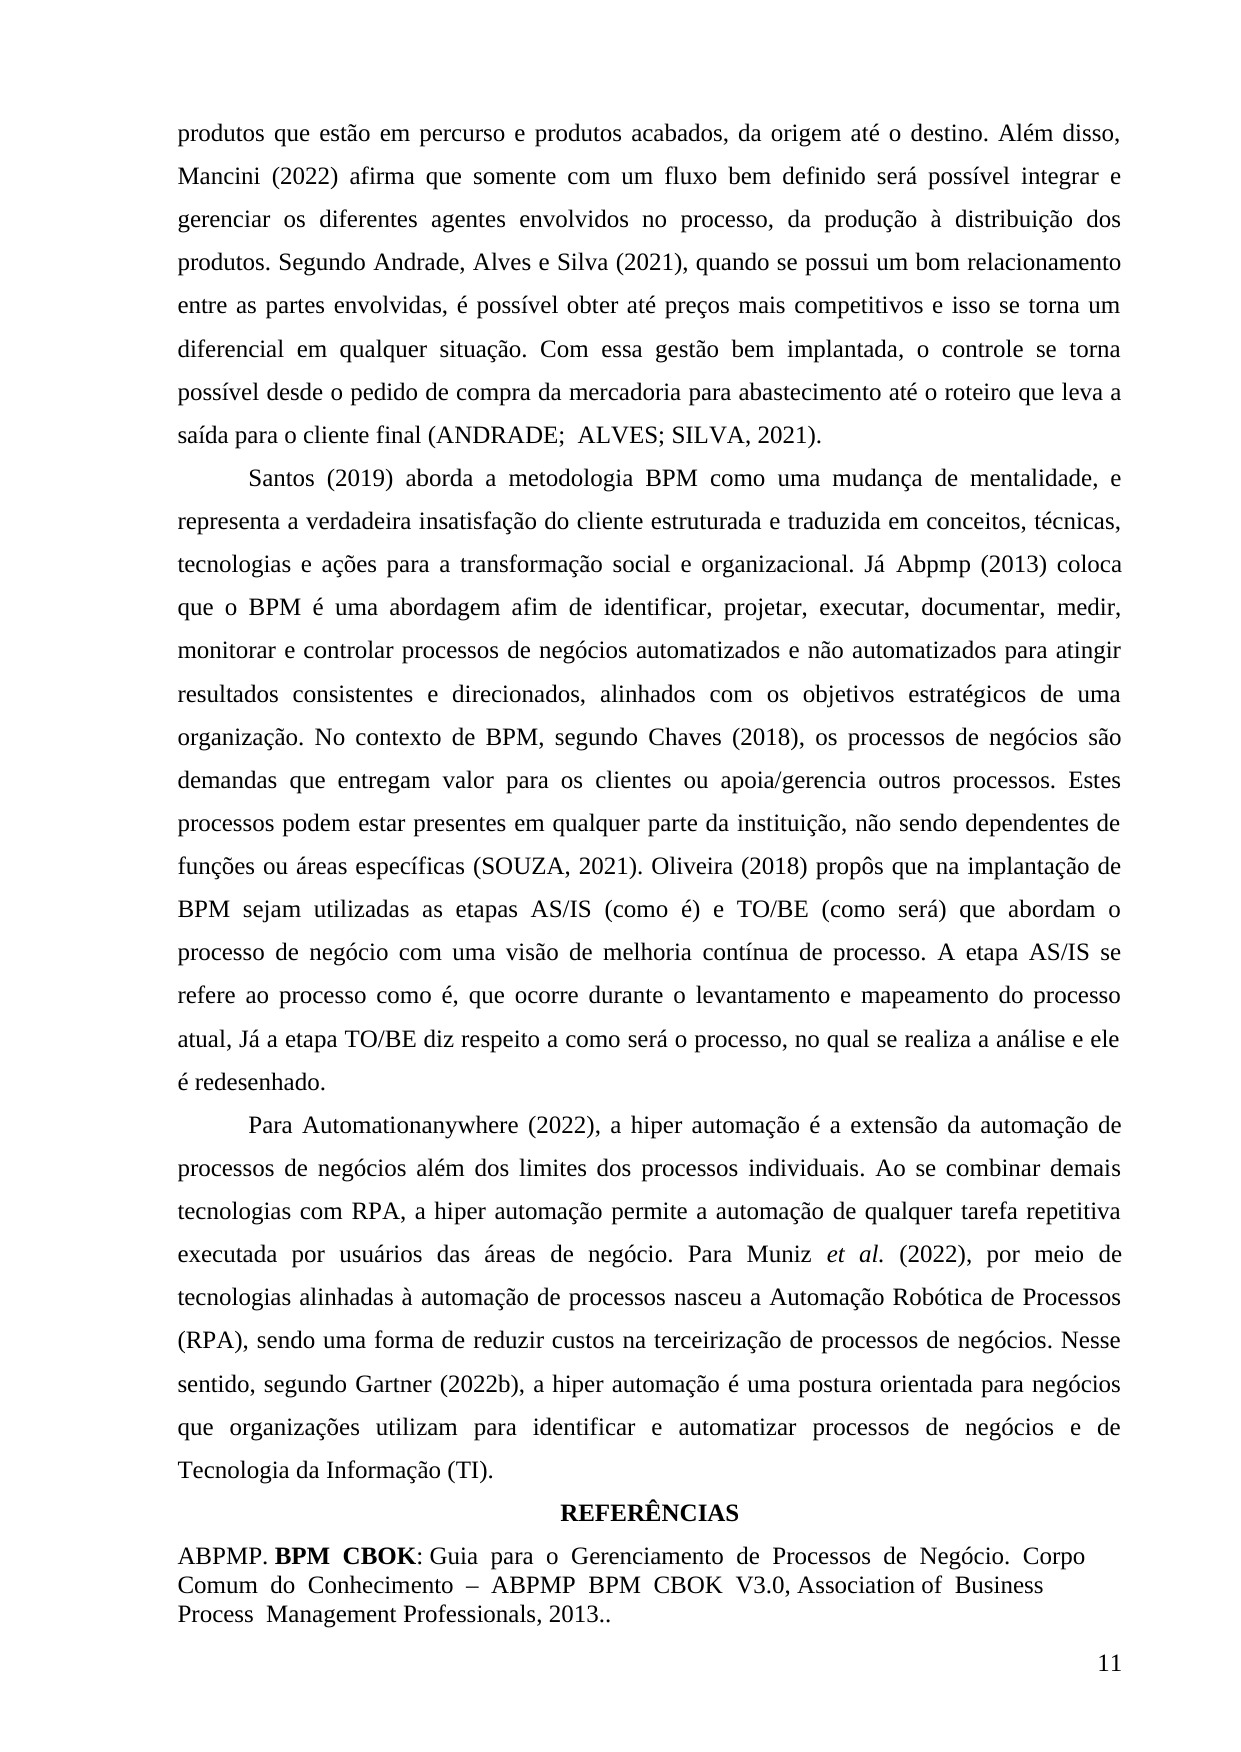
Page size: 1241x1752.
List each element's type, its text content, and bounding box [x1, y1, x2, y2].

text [177, 118, 1122, 449]
text Santos (2019) aborda a metodologia BPM como uma mudança de mentalidade, e representa a verdadeira insatisfação do cliente estruturada e traduzida em conceitos, técnicas, tecnologias e ações para a transformação social e organizacional. Já Abpmp (2013) coloca que o BPM é uma abordagem afim de identificar, projetar, executar, documentar, medir, monitorar e controlar processos de negócios automatizados e não automatizados para atingir resultados consistentes e direcionados, alinhados com os objetivos estratégicos de uma organização. No contexto de BPM, segundo Chaves (2018), os processos de negócios são demandas que entregam valor para os clientes ou apoia/gerencia outros processos. Estes processos podem estar presentes em qualquer parte da instituição, não sendo dependentes de funções ou áreas específicas (SOUZA, 2021). Oliveira (2018) propôs que na implantação de BPM sejam utilizadas as etapas AS/IS (como é) e TO/BE (como será) que abordam o processo de negócio com uma visão de melhoria contínua de processo. A etapa AS/IS se refere ao processo como é, que ocorre durante o levantamento e mapeamento do processo atual, Já a etapa TO/BE diz respeito a como será o processo, no qual se realiza a análise e ele é redesenhado. [177, 463, 1122, 1096]
text Referências [177, 1498, 1122, 1527]
text Para Automationanywhere (2022), a hiper automação é a extensão da automação de processos de negócios além dos limites dos processos individuais. Ao se combinar demais tecnologias com RPA, a hiper automação permite a automação de qualquer tarefa repetitiva executada por usuários das áreas de negócio. Para Muniz et al. (2022), por meio de tecnologias alinhadas à automação de processos nasceu a Automação Robótica de Processos (RPA), sendo uma forma de reduzir custos na terceirização de processos de negócios. Nesse sentido, segundo Gartner (2022b), a hiper automação é uma postura orientada para negócios que organizações utilizam para identificar e automatizar processos de negócios e de Tecnologia da Informação (TI). [177, 1110, 1122, 1484]
text ABPMP. BPM CBOK: Guia para o Gerenciamento de Processos de Negócio. Corpo Comum do Conhecimento – ABPMP BPM CBOK V3.0, Association of Business Process Management Professionals, 2013.. [177, 1541, 1122, 1627]
